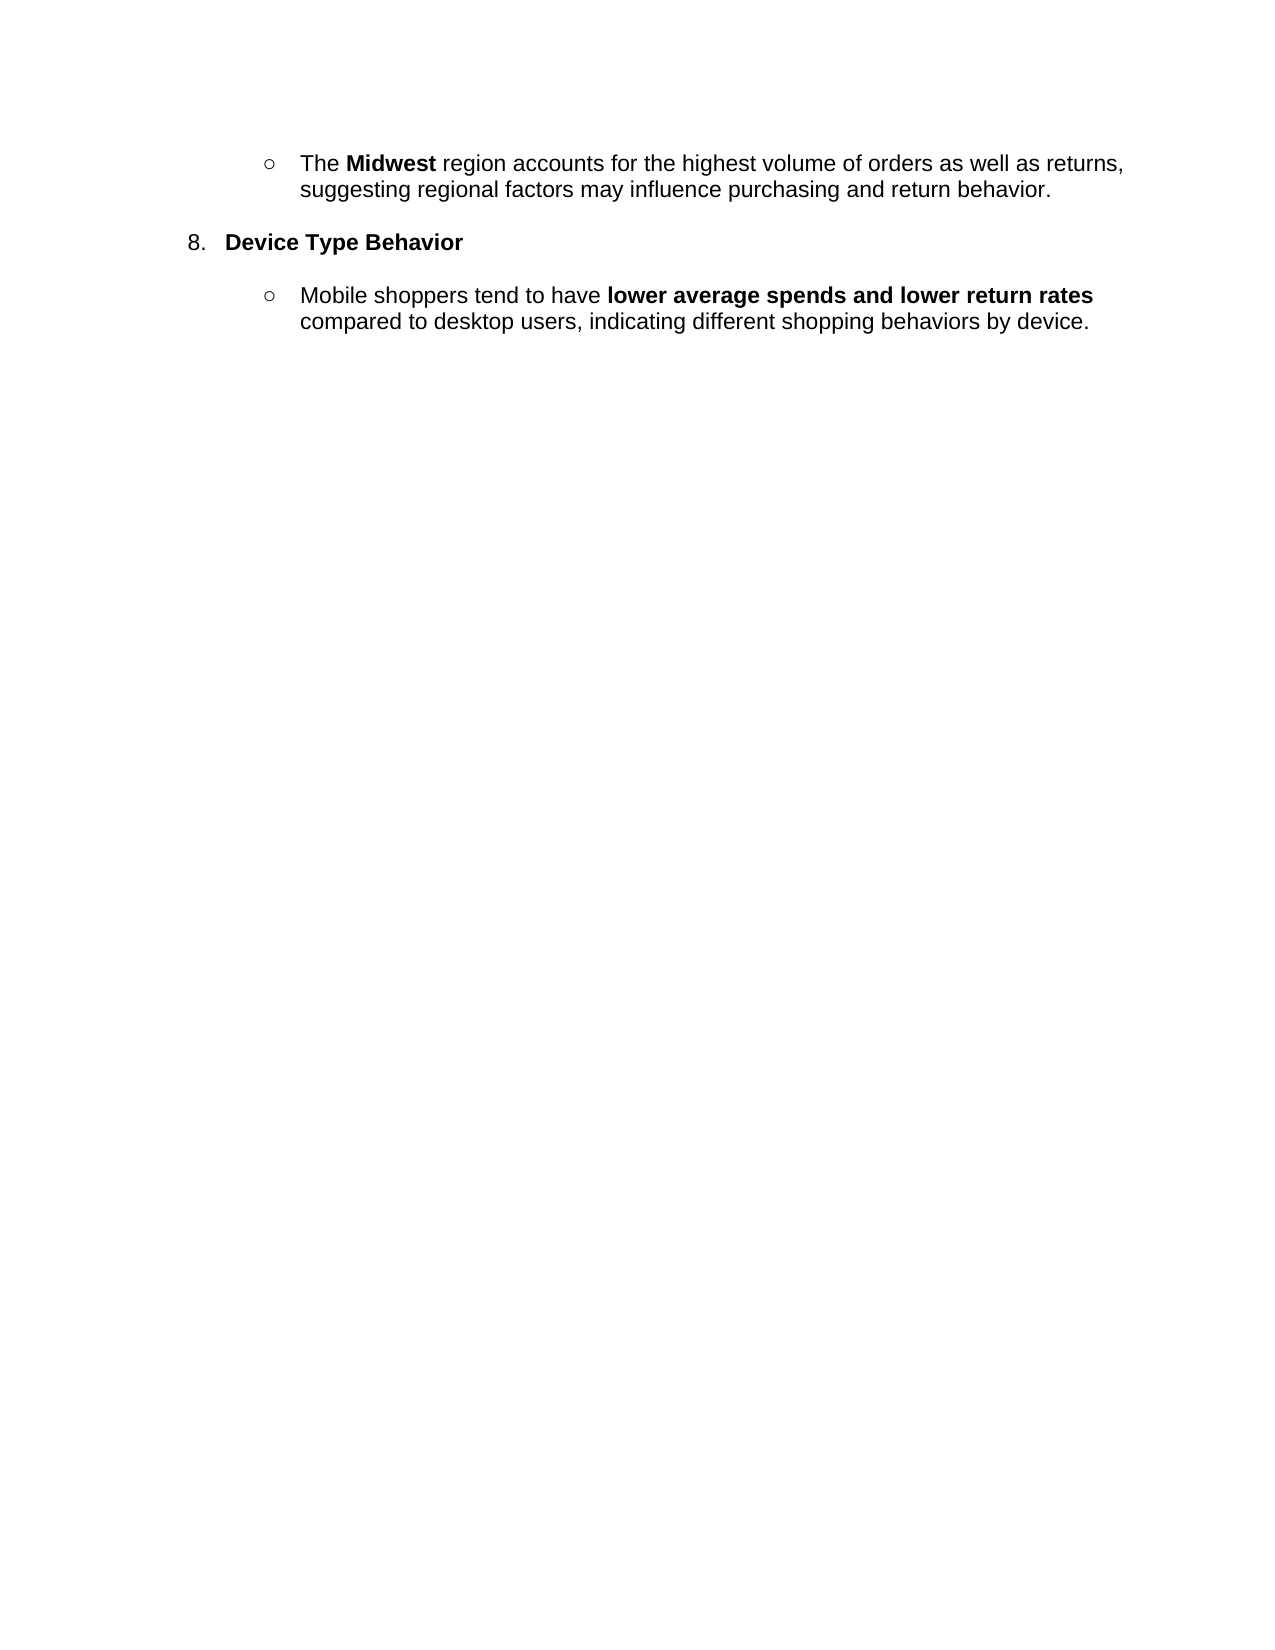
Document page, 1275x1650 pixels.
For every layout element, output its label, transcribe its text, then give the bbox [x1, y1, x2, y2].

list The Midwest region accounts for the highest volume of orders as well as returns, suggesting regional factors may influence purchasing and return behavior. [262, 150, 1125, 229]
list Device Type Behavior [187, 229, 1125, 282]
list Mobile shoppers tend to have lower average spends and lower return rates compared to desktop users, indicating different shopping behaviors by device. [262, 282, 1125, 334]
